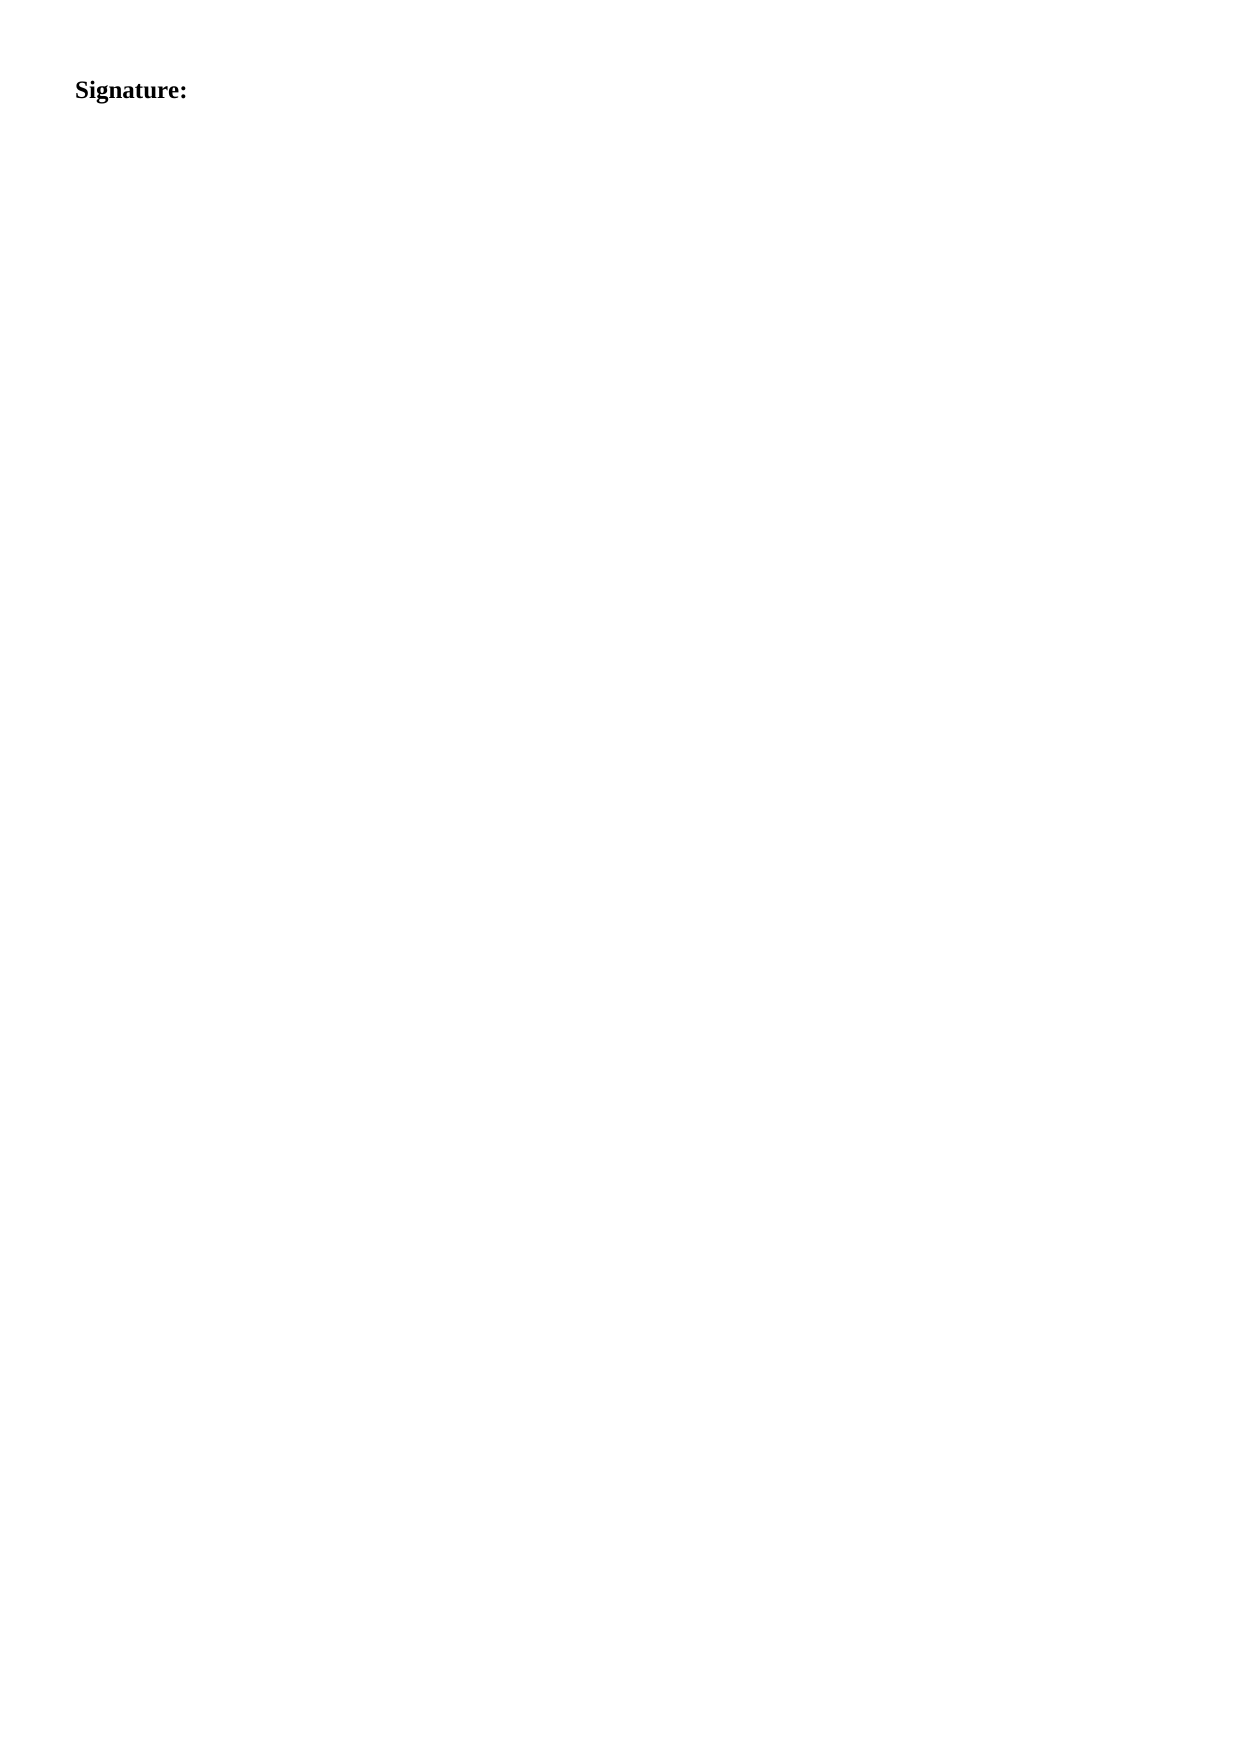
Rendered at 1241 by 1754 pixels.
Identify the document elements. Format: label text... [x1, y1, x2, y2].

text Signature: [75, 75, 1165, 104]
